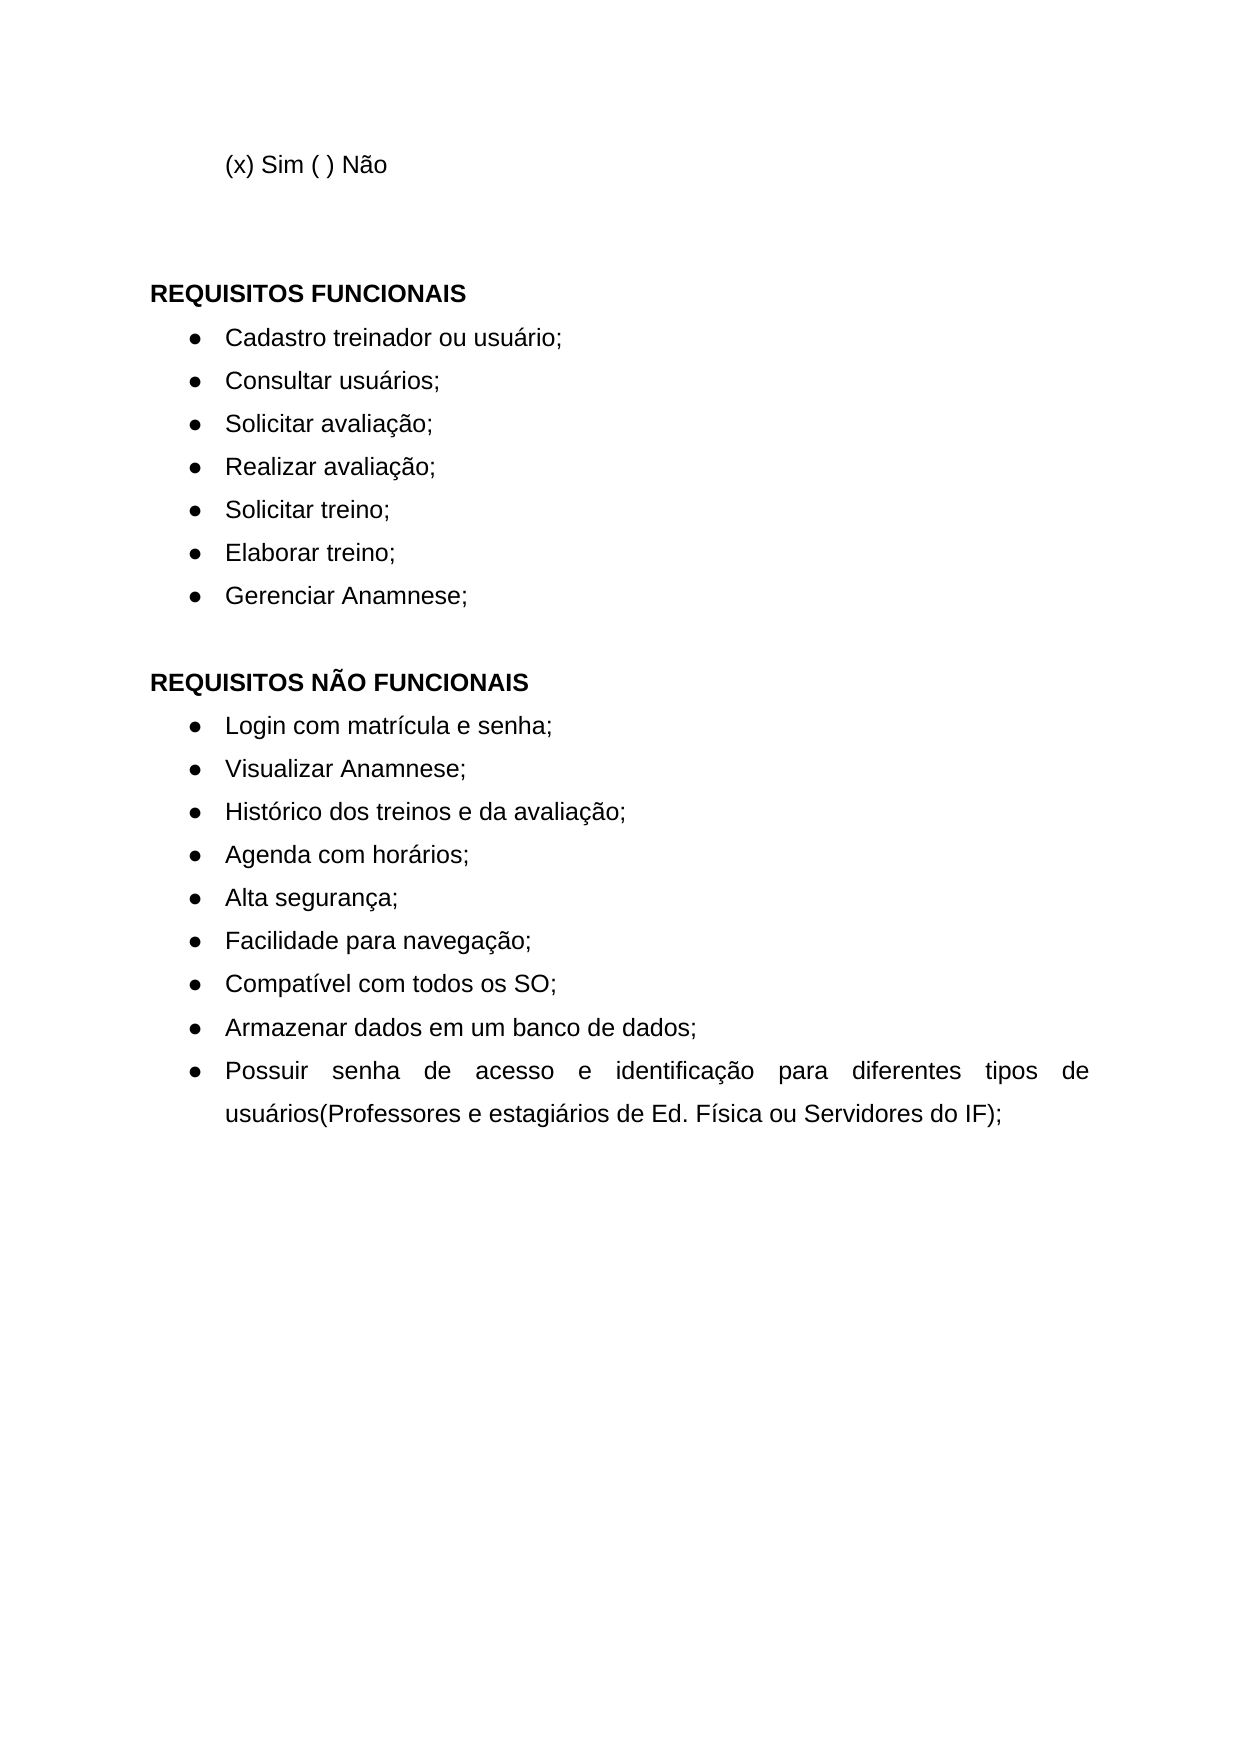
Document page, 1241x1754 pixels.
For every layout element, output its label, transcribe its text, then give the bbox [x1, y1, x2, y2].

list Elaborar treino; [187, 538, 1090, 567]
list Visualizar Anamnese; [187, 754, 1090, 782]
list Facilidade para navegação; [187, 926, 1090, 955]
list Gerenciar Anamnese; [187, 581, 1090, 610]
list Login com matrícula e senha; [187, 711, 1090, 739]
list Alta segurança; [187, 883, 1090, 912]
list Agenda com horários; [187, 840, 1090, 869]
list Consultar usuários; [187, 366, 1090, 394]
text REQUISITOS NÃO FUNCIONAIS [150, 667, 1090, 696]
text (x) Sim ( ) Não [225, 150, 1090, 179]
list Solicitar treino; [187, 495, 1090, 524]
list Histórico dos treinos e da avaliação; [187, 797, 1090, 826]
list Realizar avaliação; [187, 452, 1090, 481]
list Possuir senha de acesso e identificação para diferentes tipos de usuários(Professores e estagiários de Ed. Física ou Servidores do IF); [187, 1056, 1090, 1127]
list Armazenar dados em um banco de dados; [187, 1012, 1090, 1041]
list Solicitar avaliação; [187, 409, 1090, 437]
list Compatível com todos os SO; [187, 969, 1090, 998]
list Cadastro treinador ou usuário; [187, 322, 1090, 351]
text REQUISITOS FUNCIONAIS [150, 279, 1090, 308]
